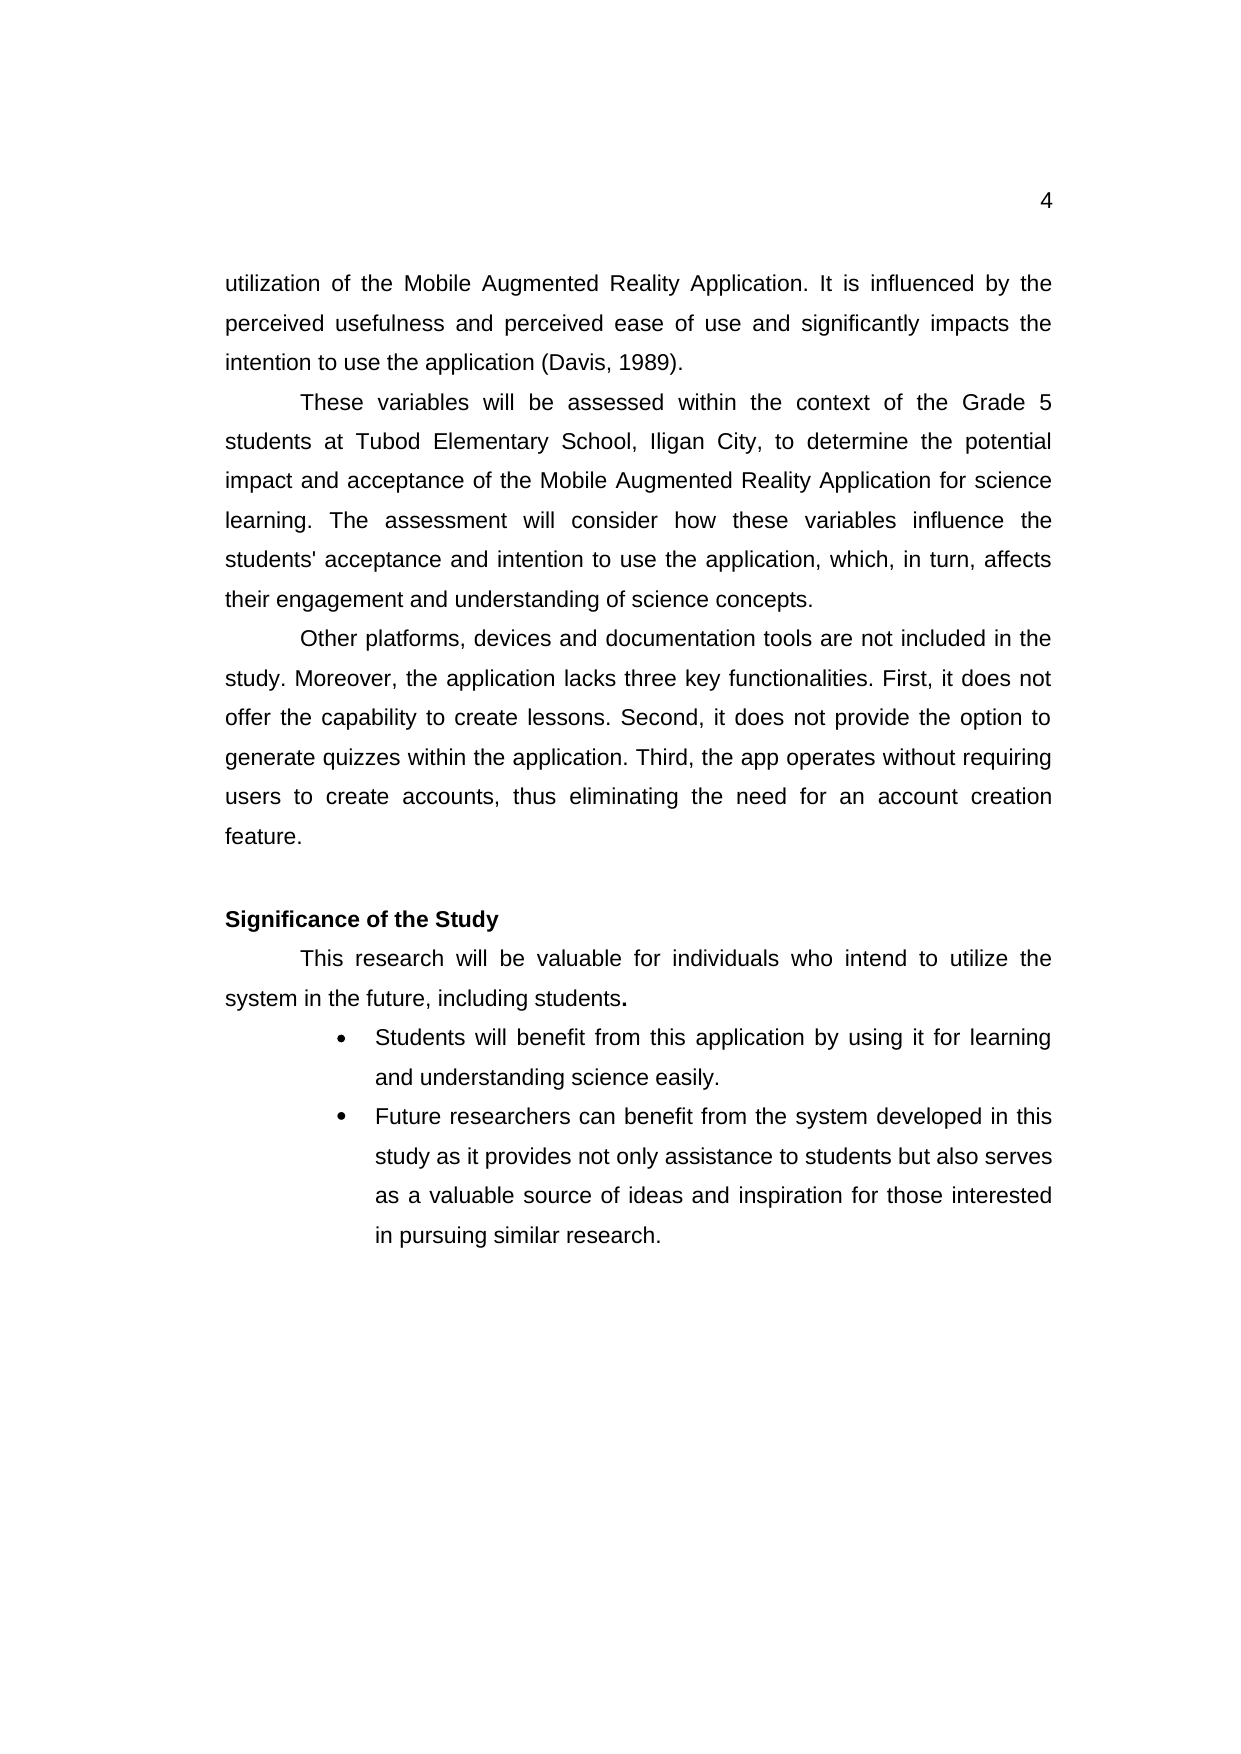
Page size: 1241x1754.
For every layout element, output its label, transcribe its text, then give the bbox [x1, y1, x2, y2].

text These variables will be assessed within the context of the Grade 5 students at Tubod Elementary School, Iligan City, to determine the potential impact and acceptance of the Mobile Augmented Reality Application for science learning. The assessment will consider how these variables influence the students' acceptance and intention to use the application, which, in turn, affects their engagement and understanding of science concepts. [225, 388, 1053, 612]
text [225, 270, 1053, 375]
text Significance of the Study [225, 906, 1053, 932]
list Students will benefit from this application by using it for learning and understanding science easily. [337, 1024, 1053, 1090]
list Future researchers can benefit from the system developed in this study as it provides not only assistance to students but also serves as a valuable source of ideas and inspiration for those interested in pursuing similar research. [337, 1103, 1053, 1248]
text This research will be valuable for individuals who intend to utilize the system in the future, including students. [225, 945, 1053, 1011]
text Other platforms, devices and documentation tools are not included in the study. Moreover, the application lacks three key functionalities. First, it does not offer the capability to create lessons. Second, it does not provide the option to generate quizzes within the application. Third, the app operates without requiring users to create accounts, thus eliminating the need for an account creation feature. [225, 625, 1053, 849]
